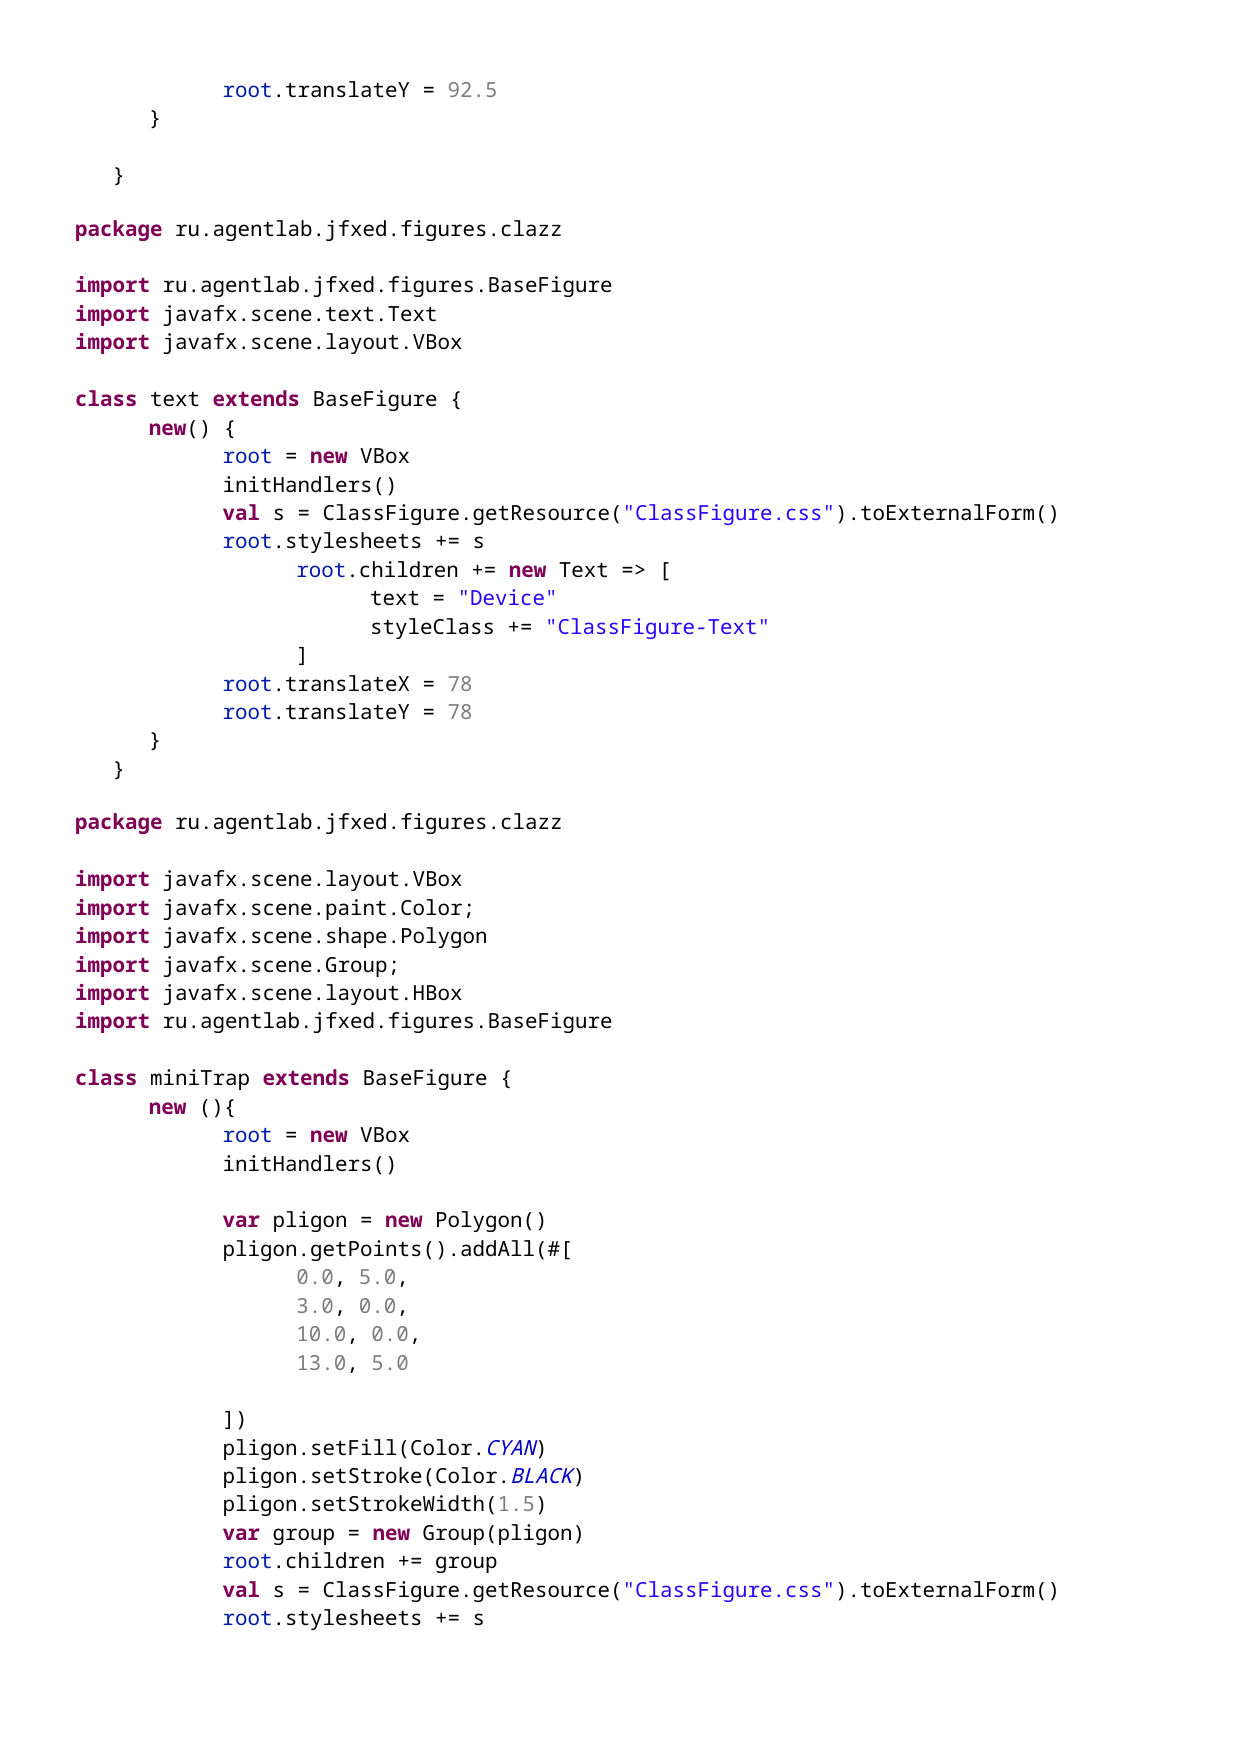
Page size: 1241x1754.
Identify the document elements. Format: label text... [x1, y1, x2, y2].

text } [112, 160, 1165, 189]
text import ru.agentlab.jfxed.figures.BaseFigure [75, 1007, 1165, 1035]
text root.stylesheets += s [75, 527, 1165, 555]
text root.stylesheets += s [75, 1603, 1165, 1632]
text val s = ClassFigure.getResource("ClassFigure.css").toExternalForm() [75, 498, 1165, 527]
text root.children += group [75, 1546, 1165, 1575]
text pligon.setStroke(Color.BLACK) [75, 1461, 1165, 1489]
text new() { [75, 413, 1165, 441]
text package ru.agentlab.jfxed.figures.clazz [75, 214, 1165, 242]
text initHandlers() [75, 470, 1165, 498]
text var pligon = new Polygon() [75, 1206, 1165, 1234]
text ] [75, 640, 1165, 669]
text } [75, 726, 1165, 754]
text 10.0, 0.0, [75, 1319, 1165, 1348]
text import ru.agentlab.jfxed.figures.BaseFigure [75, 271, 1165, 299]
text pligon.setFill(Color.CYAN) [75, 1433, 1165, 1461]
text package ru.agentlab.jfxed.figures.clazz [75, 807, 1165, 836]
text pligon.getPoints().addAll(#[ [75, 1234, 1165, 1262]
text initHandlers() [75, 1149, 1165, 1177]
text 13.0, 5.0 [75, 1348, 1165, 1376]
text root = new VBox [75, 441, 1165, 470]
text class miniTrap extends BaseFigure { [75, 1063, 1165, 1092]
text } [75, 103, 1165, 132]
text 3.0, 0.0, [75, 1291, 1165, 1319]
text new (){ [75, 1092, 1165, 1120]
text text = "Device" [75, 583, 1165, 612]
text import javafx.scene.shape.Polygon [75, 921, 1165, 950]
text import javafx.scene.layout.HBox [75, 978, 1165, 1007]
text pligon.setStrokeWidth(1.5) [75, 1489, 1165, 1518]
text styleClass += "ClassFigure-Text" [75, 612, 1165, 640]
text val s = ClassFigure.getResource("ClassFigure.css").toExternalForm() [75, 1575, 1165, 1603]
text import javafx.scene.paint.Color; [75, 893, 1165, 921]
text root.children += new Text => [ [75, 555, 1165, 583]
text import javafx.scene.text.Text [75, 299, 1165, 327]
text ]) [75, 1404, 1165, 1433]
text root.translateY = 92.5 [75, 75, 1165, 103]
text root.translateY = 78 [75, 697, 1165, 726]
text class text extends BaseFigure { [75, 384, 1165, 413]
text import javafx.scene.layout.VBox [75, 864, 1165, 893]
text 0.0, 5.0, [75, 1262, 1165, 1291]
text root = new VBox [75, 1120, 1165, 1149]
text import javafx.scene.Group; [75, 950, 1165, 978]
text var group = new Group(pligon) [75, 1518, 1165, 1546]
text root.translateX = 78 [75, 669, 1165, 697]
text } [112, 754, 1165, 782]
text import javafx.scene.layout.VBox [75, 327, 1165, 356]
